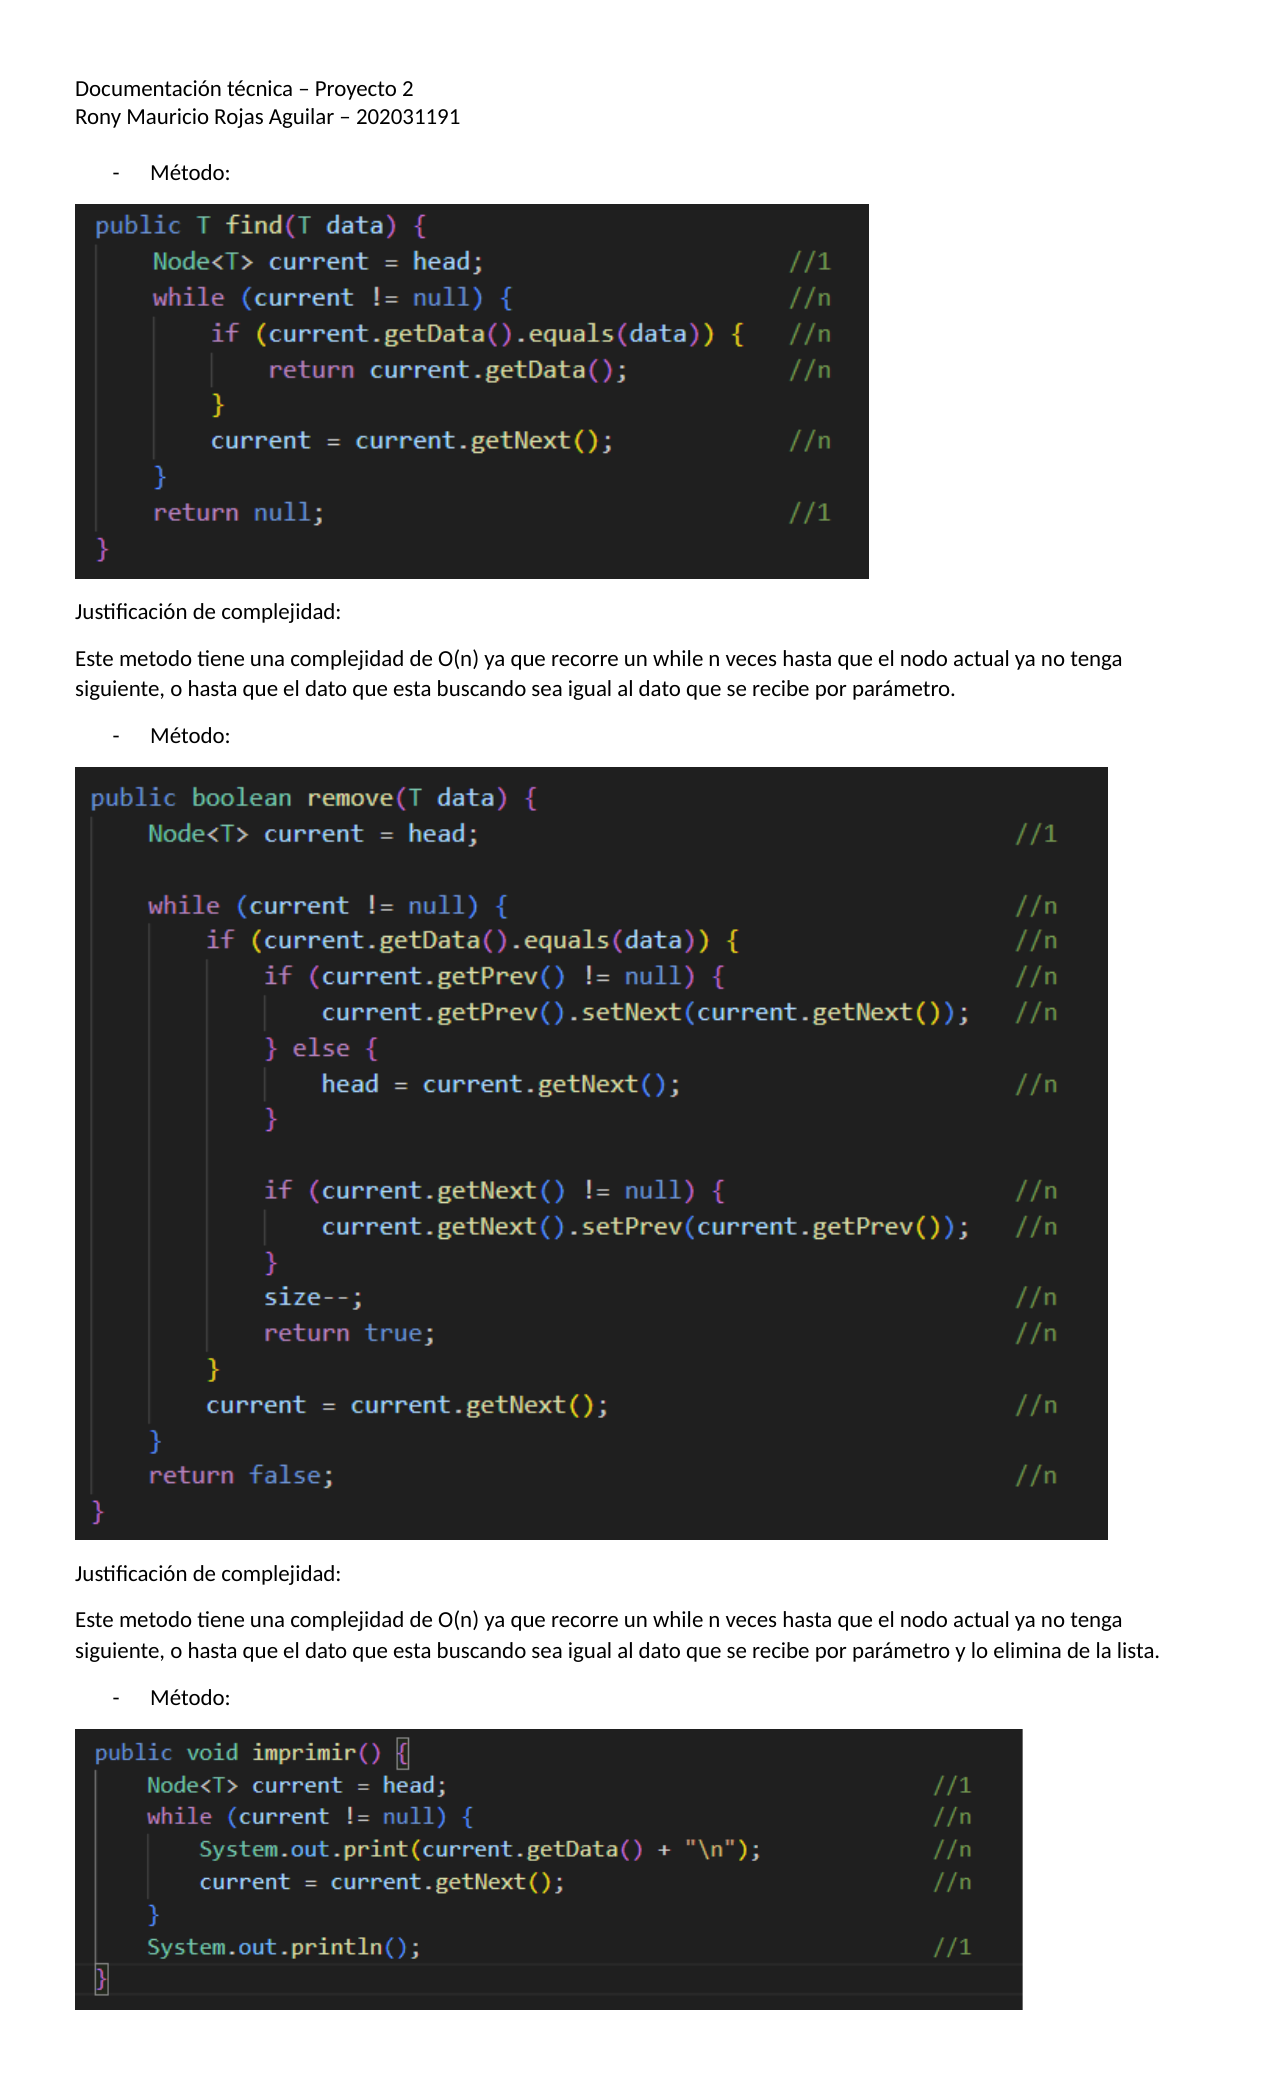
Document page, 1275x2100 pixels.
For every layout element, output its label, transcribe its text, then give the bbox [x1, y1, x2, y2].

picture [75, 1729, 1023, 2010]
list Método: [112, 158, 1200, 186]
list Método: [112, 721, 1200, 749]
text Justificación de complejidad: [75, 1559, 1200, 1587]
picture [75, 767, 1108, 1540]
picture [75, 204, 869, 579]
list Método: [112, 1683, 1200, 1711]
text Este metodo tiene una complejidad de O(n) ya que recorre un while n veces hasta que el nodo actual ya no tenga siguiente, o hasta que el dato que esta buscando sea igual al dato que se recibe por parámetro. [75, 644, 1200, 702]
text Justificación de complejidad: [75, 597, 1200, 625]
text Este metodo tiene una complejidad de O(n) ya que recorre un while n veces hasta que el nodo actual ya no tenga siguiente, o hasta que el dato que esta buscando sea igual al dato que se recibe por parámetro y lo elimina de la lista. [75, 1606, 1200, 1664]
